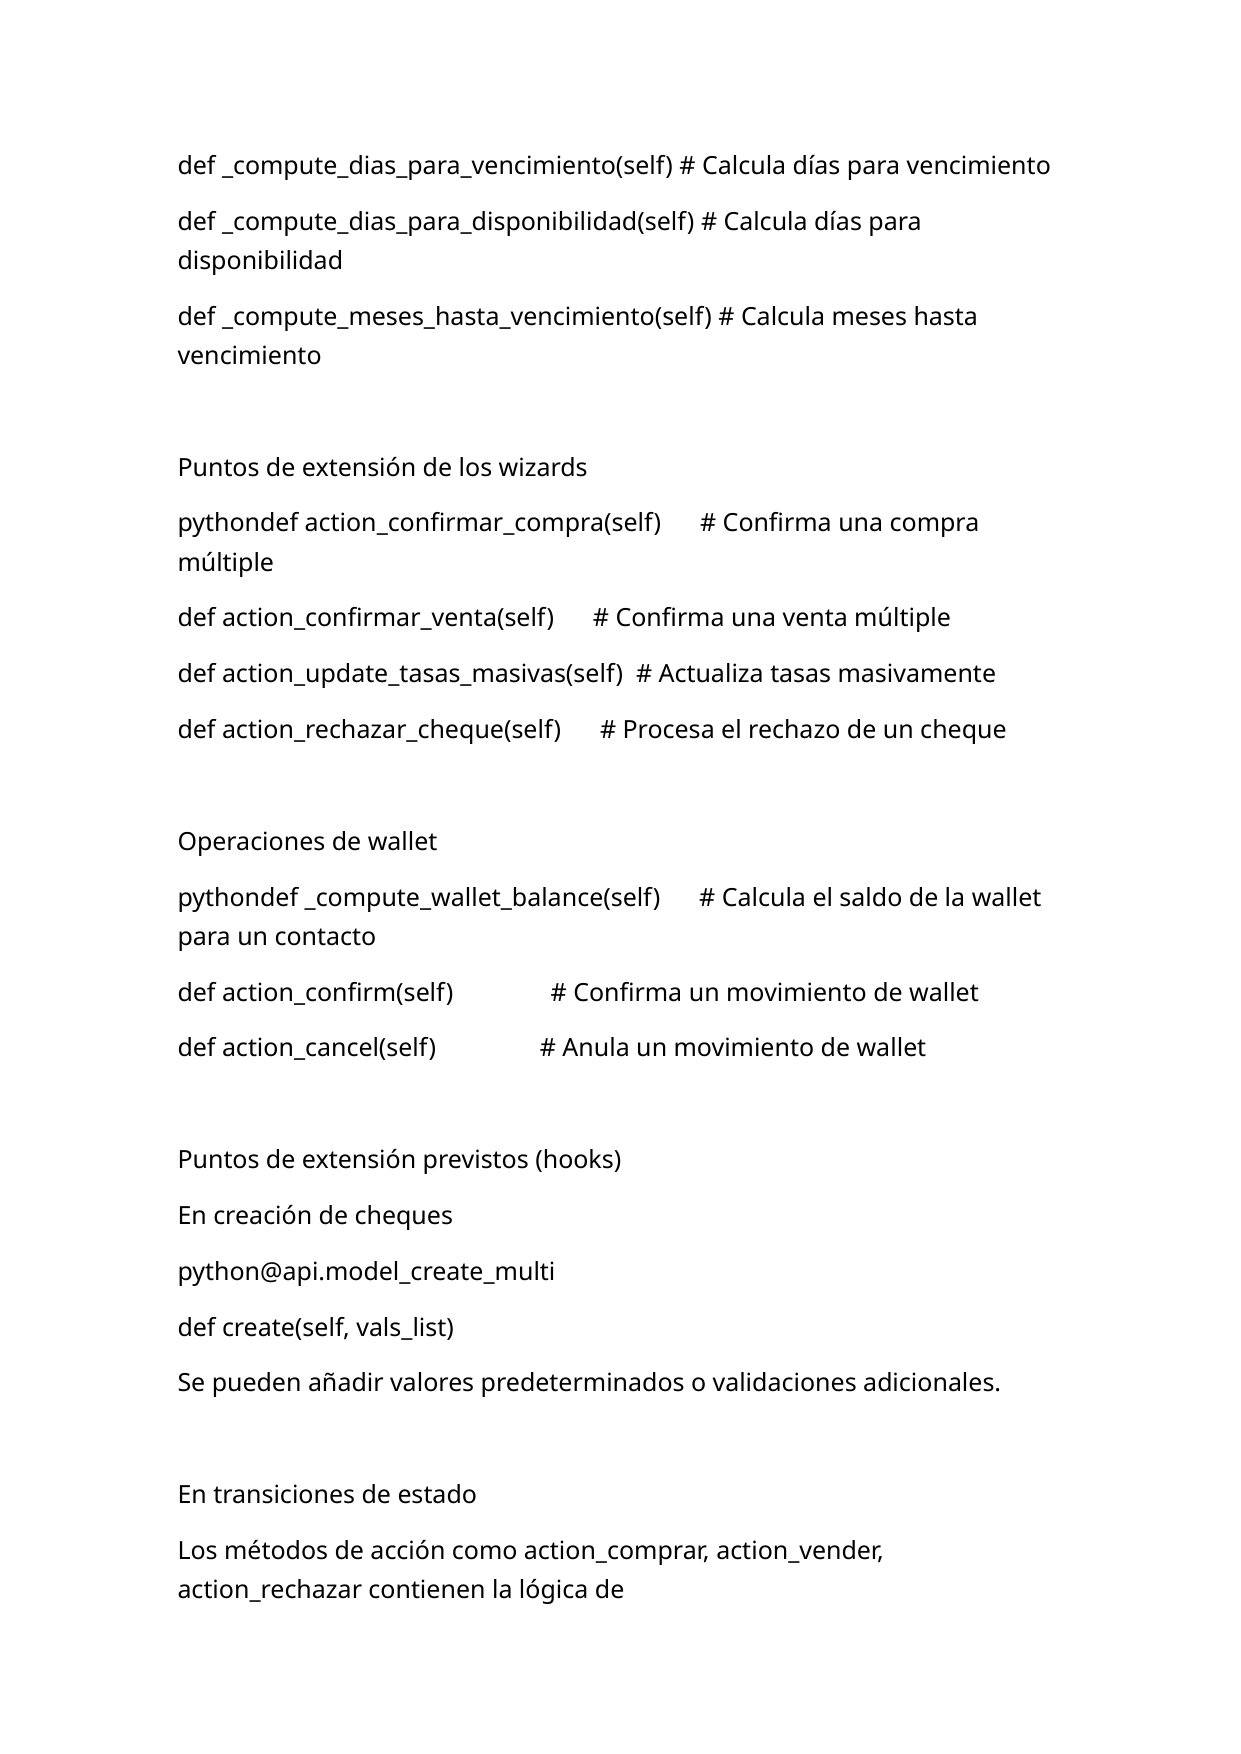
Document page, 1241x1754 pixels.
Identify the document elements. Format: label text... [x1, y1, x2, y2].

text def create(self, vals_list) [177, 1309, 1063, 1343]
text def action_cancel(self) # Anula un movimiento de wallet [177, 1030, 1063, 1064]
text python@api.model_create_multi [177, 1253, 1063, 1287]
text Puntos de extensión de los wizards [177, 449, 1063, 483]
text En creación de cheques [177, 1198, 1063, 1232]
text def _compute_meses_hasta_vencimiento(self) # Calcula meses hasta vencimiento [177, 298, 1063, 372]
text Operaciones de wallet [177, 823, 1063, 857]
text Puntos de extensión previstos (hooks) [177, 1142, 1063, 1176]
text pythondef action_confirmar_compra(self) # Confirma una compra múltiple [177, 505, 1063, 578]
text def action_confirm(self) # Confirma un movimiento de wallet [177, 974, 1063, 1008]
text def action_update_tasas_masivas(self) # Actualiza tasas masivamente [177, 656, 1063, 690]
text def _compute_dias_para_disponibilidad(self) # Calcula días para disponibilidad [177, 203, 1063, 277]
text pythondef _compute_wallet_balance(self) # Calcula el saldo de la wallet para un contacto [177, 879, 1063, 952]
text def _compute_dias_para_vencimiento(self) # Calcula días para vencimiento [177, 148, 1063, 182]
text def action_confirmar_venta(self) # Confirma una venta múltiple [177, 600, 1063, 634]
text Los métodos de acción como action_comprar, action_vender, action_rechazar contienen la lógica de [177, 1533, 1063, 1606]
text En transiciones de estado [177, 1477, 1063, 1511]
text Se pueden añadir valores predeterminados o validaciones adicionales. [177, 1365, 1063, 1399]
text def action_rechazar_cheque(self) # Procesa el rechazo de un cheque [177, 712, 1063, 746]
